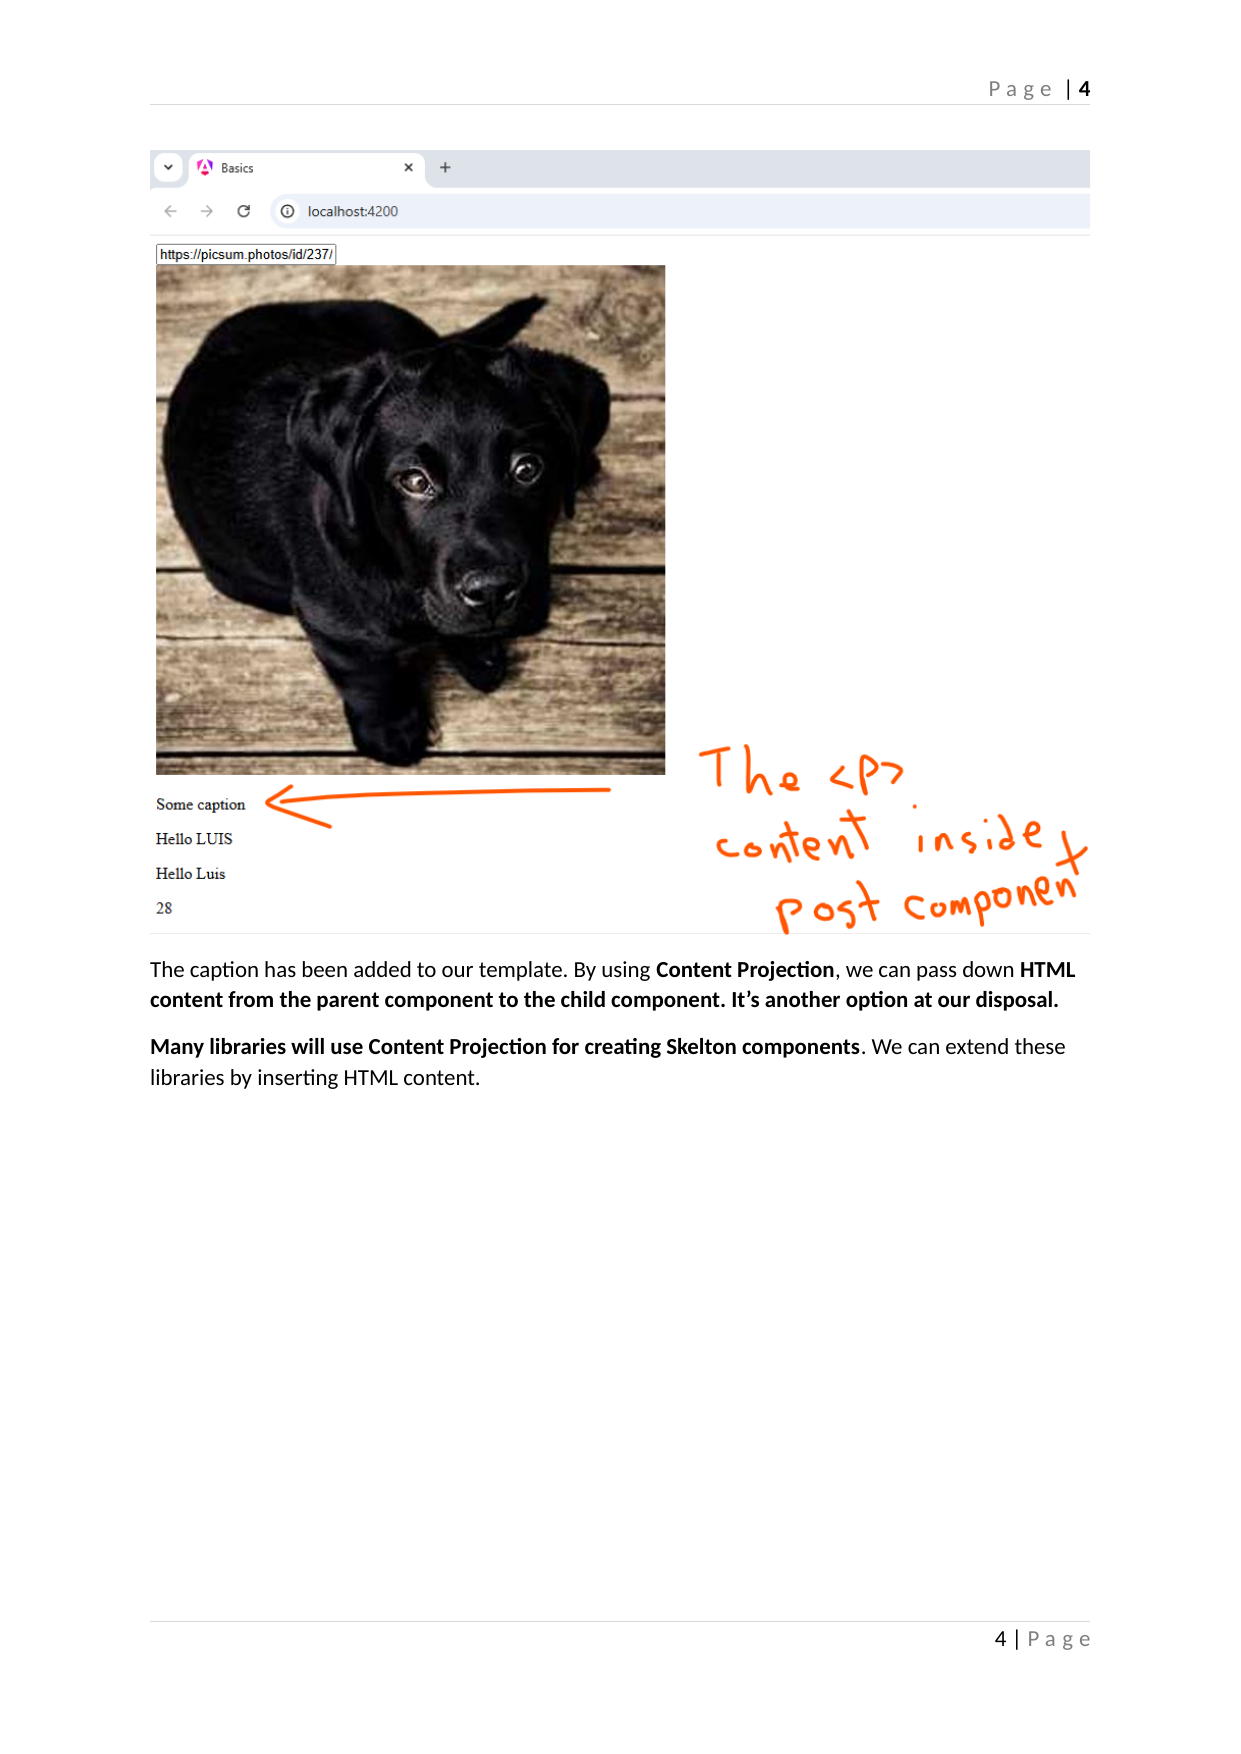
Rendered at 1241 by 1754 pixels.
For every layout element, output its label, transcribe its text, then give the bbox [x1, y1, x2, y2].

text Many libraries will use Content Projection for creating Skelton components. We can extend these libraries by inserting HTML content. [150, 1032, 1090, 1091]
picture [150, 150, 1091, 937]
text The caption has been added to our template. By using Content Projection, we can pass down HTML content from the parent component to the child component. It’s another option at our disposal. [150, 955, 1090, 1014]
